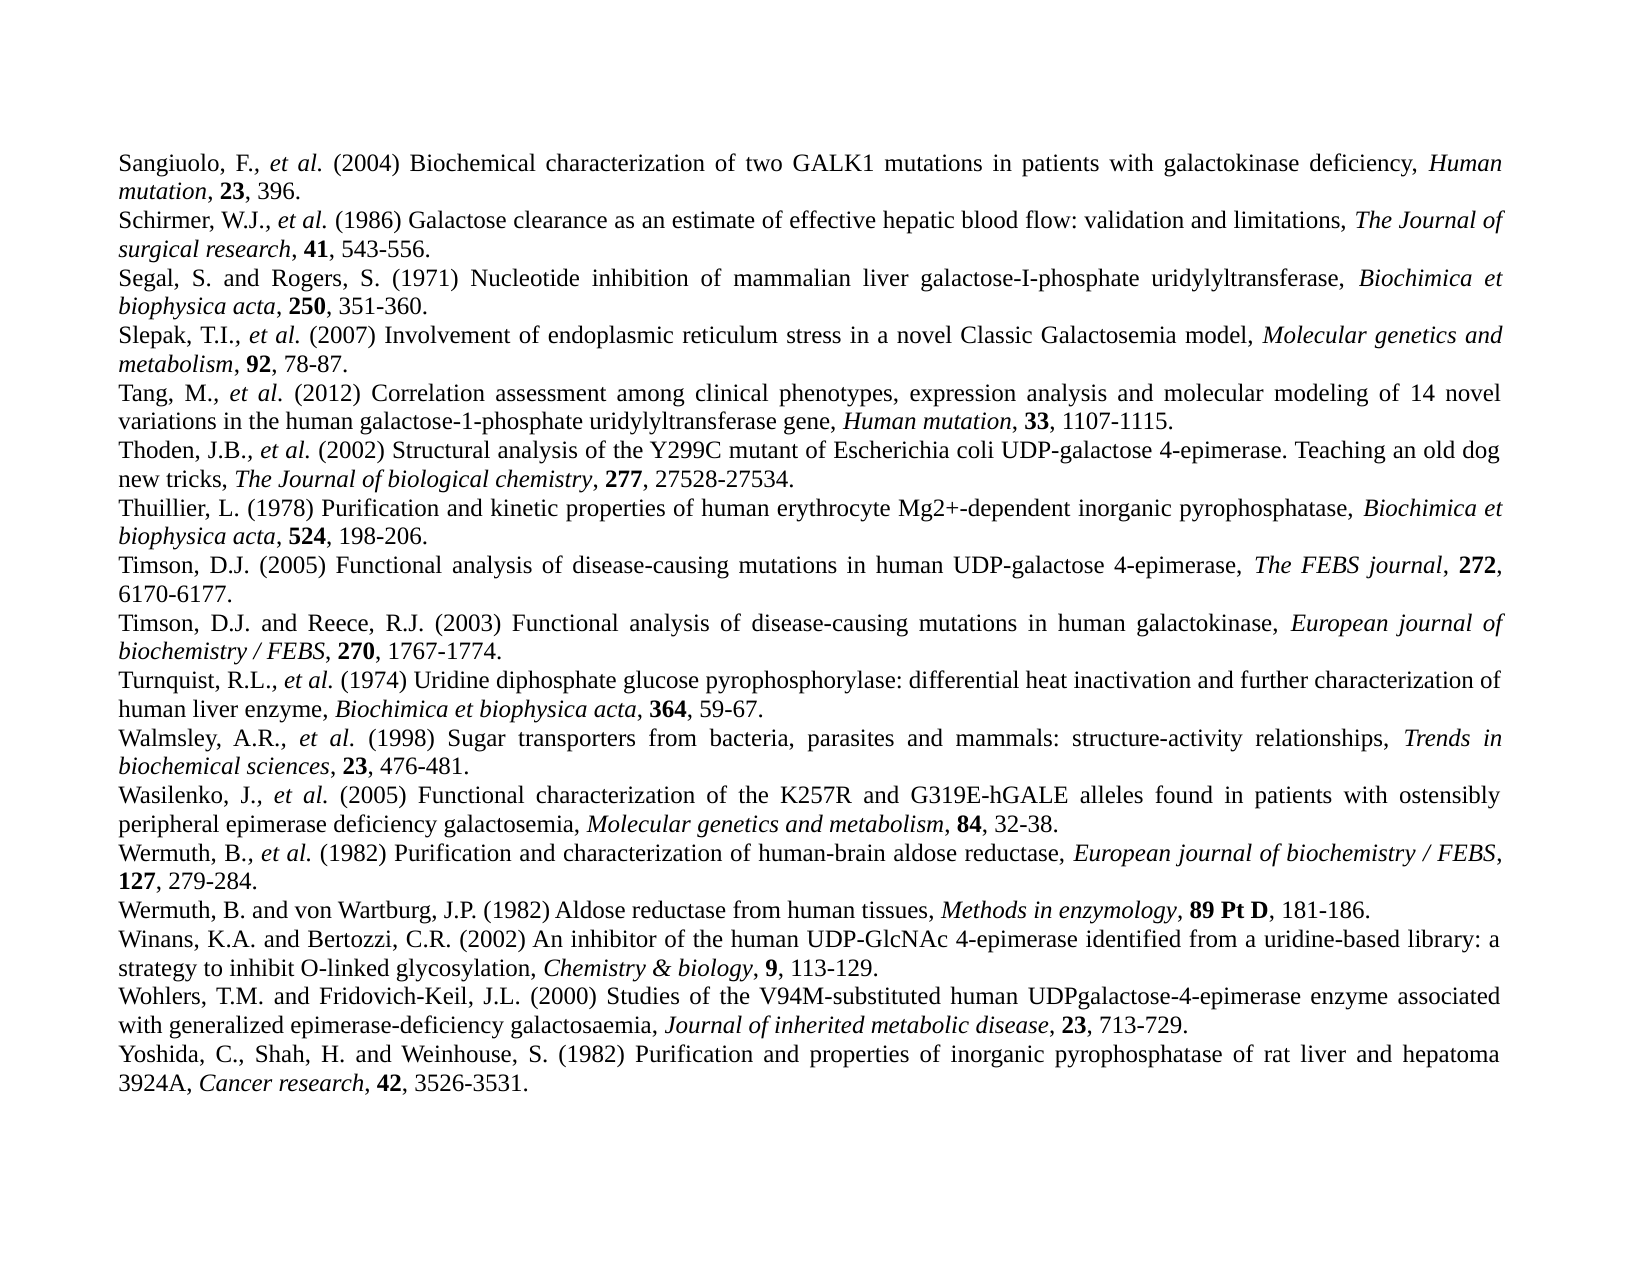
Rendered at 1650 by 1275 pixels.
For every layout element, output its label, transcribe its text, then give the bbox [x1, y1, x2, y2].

text Thuillier, L. (1978) Purification and kinetic properties of human erythrocyte Mg2+-dependent inorganic pyrophosphatase, Biochimica et biophysica acta, 524, 198-206. [118, 493, 1502, 550]
text Sangiuolo, F., et al. (2004) Biochemical characterization of two GALK1 mutations in patients with galactokinase deficiency, Human mutation, 23, 396. [118, 148, 1502, 205]
text Thoden, J.B., et al. (2002) Structural analysis of the Y299C mutant of Escherichia coli UDP-galactose 4-epimerase. Teaching an old dog new tricks, The Journal of biological chemistry, 277, 27528-27534. [118, 435, 1502, 493]
text Timson, D.J. and Reece, R.J. (2003) Functional analysis of disease-causing mutations in human galactokinase, European journal of biochemistry / FEBS, 270, 1767-1774. [118, 608, 1502, 665]
text Wermuth, B. and von Wartburg, J.P. (1982) Aldose reductase from human tissues, Methods in enzymology, 89 Pt D, 181-186. [118, 895, 1502, 924]
text Schirmer, W.J., et al. (1986) Galactose clearance as an estimate of effective hepatic blood flow: validation and limitations, The Journal of surgical research, 41, 543-556. [118, 205, 1502, 263]
text Segal, S. and Rogers, S. (1971) Nucleotide inhibition of mammalian liver galactose-I-phosphate uridylyltransferase, Biochimica et biophysica acta, 250, 351-360. [118, 263, 1502, 320]
text Wohlers, T.M. and Fridovich-Keil, J.L. (2000) Studies of the V94M-substituted human UDPgalactose-4-epimerase enzyme associated with generalized epimerase-deficiency galactosaemia, Journal of inherited metabolic disease, 23, 713-729. [118, 981, 1502, 1039]
text Wermuth, B., et al. (1982) Purification and characterization of human-brain aldose reductase, European journal of biochemistry / FEBS, 127, 279-284. [118, 838, 1502, 895]
text Yoshida, C., Shah, H. and Weinhouse, S. (1982) Purification and properties of inorganic pyrophosphatase of rat liver and hepatoma 3924A, Cancer research, 42, 3526-3531. [118, 1039, 1502, 1096]
text Slepak, T.I., et al. (2007) Involvement of endoplasmic reticulum stress in a novel Classic Galactosemia model, Molecular genetics and metabolism, 92, 78-87. [118, 320, 1502, 378]
text Tang, M., et al. (2012) Correlation assessment among clinical phenotypes, expression analysis and molecular modeling of 14 novel variations in the human galactose-1-phosphate uridylyltransferase gene, Human mutation, 33, 1107-1115. [118, 378, 1502, 435]
text Winans, K.A. and Bertozzi, C.R. (2002) An inhibitor of the human UDP-GlcNAc 4-epimerase identified from a uridine-based library: a strategy to inhibit O-linked glycosylation, Chemistry & biology, 9, 113-129. [118, 924, 1502, 981]
text Timson, D.J. (2005) Functional analysis of disease-causing mutations in human UDP-galactose 4-epimerase, The FEBS journal, 272, 6170-6177. [118, 550, 1502, 608]
text Wasilenko, J., et al. (2005) Functional characterization of the K257R and G319E-hGALE alleles found in patients with ostensibly peripheral epimerase deficiency galactosemia, Molecular genetics and metabolism, 84, 32-38. [118, 780, 1502, 838]
text Walmsley, A.R., et al. (1998) Sugar transporters from bacteria, parasites and mammals: structure-activity relationships, Trends in biochemical sciences, 23, 476-481. [118, 723, 1502, 780]
text Turnquist, R.L., et al. (1974) Uridine diphosphate glucose pyrophosphorylase: differential heat inactivation and further characterization of human liver enzyme, Biochimica et biophysica acta, 364, 59-67. [118, 665, 1502, 723]
